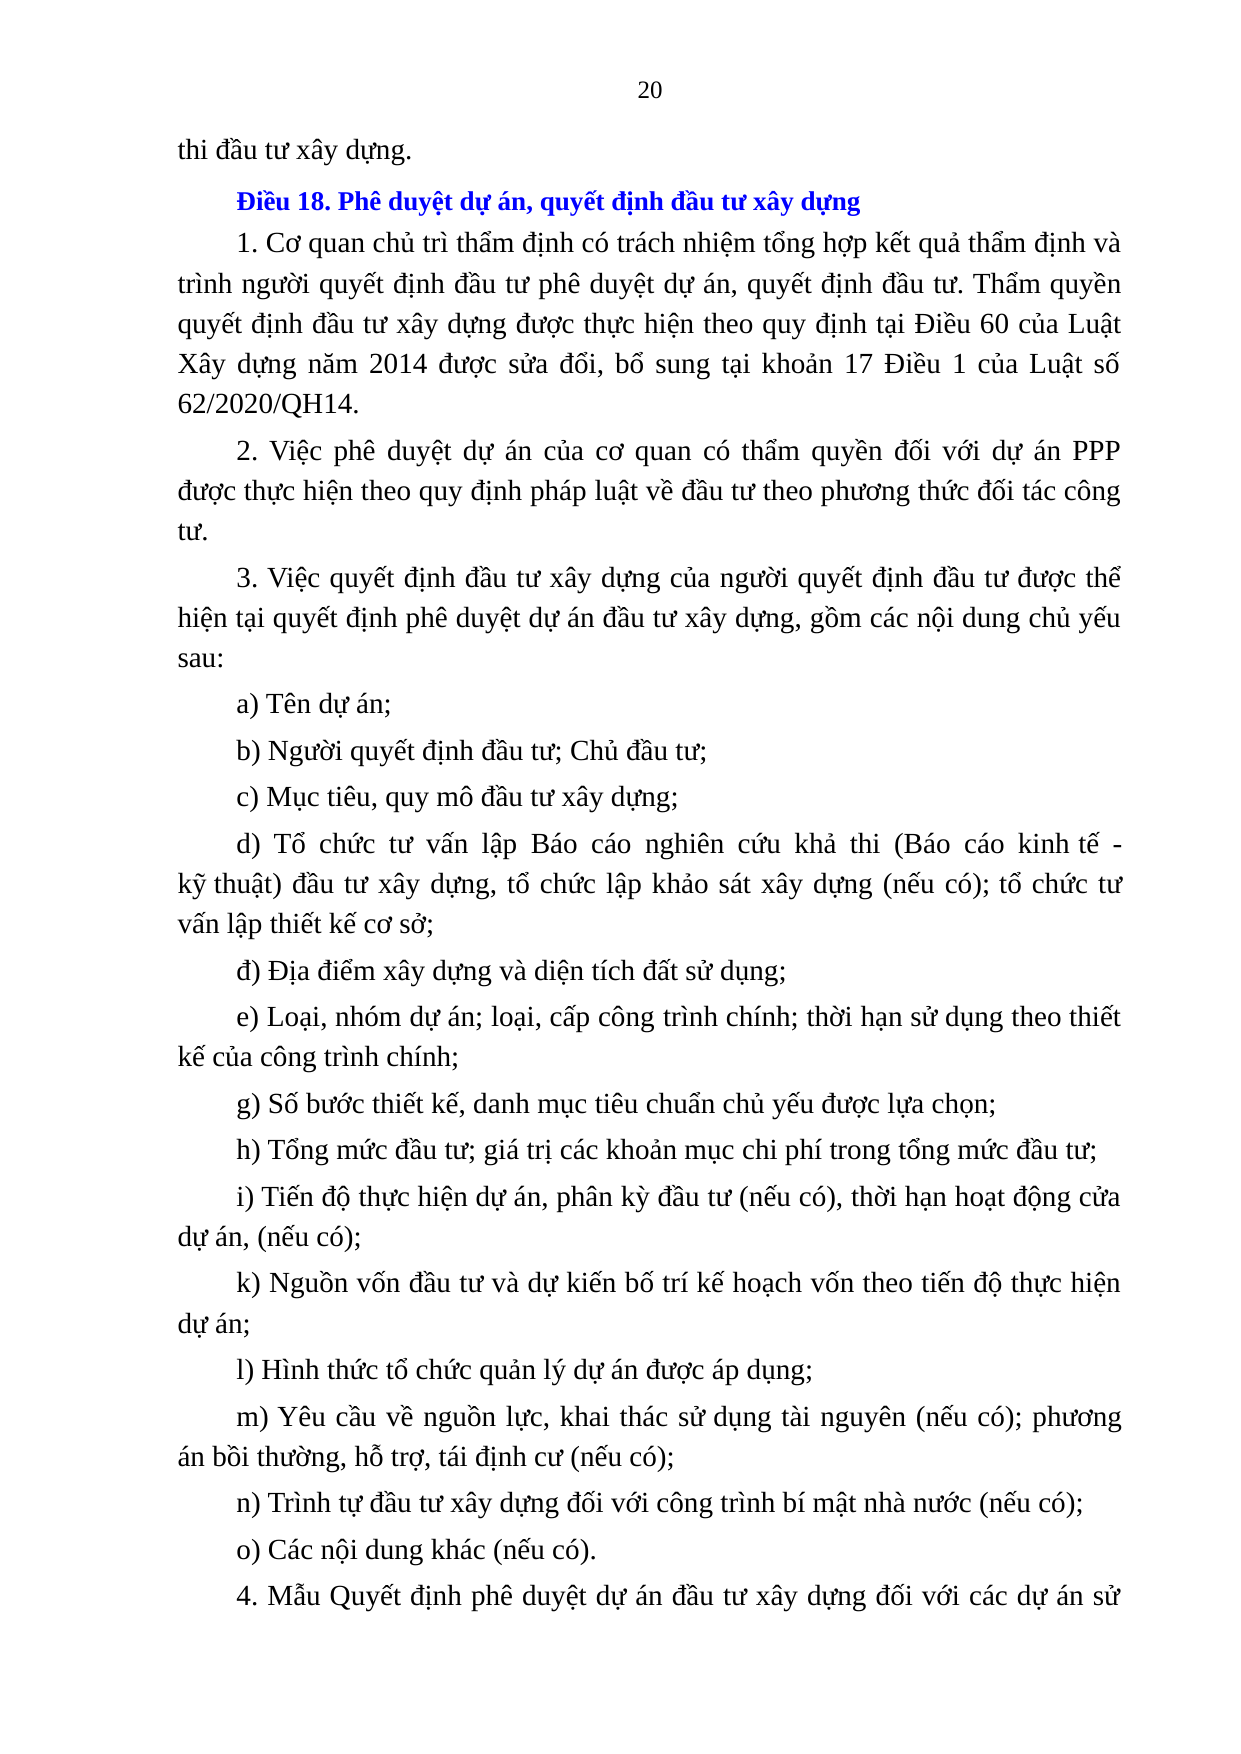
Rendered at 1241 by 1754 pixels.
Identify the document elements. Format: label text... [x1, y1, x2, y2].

text m) Yêu cầu về nguồn lực, khai thác sử dụng tài nguyên (nếu có); phương án bồi thường, hỗ trợ, tái định cư (nếu có); [177, 1399, 1122, 1472]
text đ) Địa điểm xây dựng và diện tích đất sử dụng; [177, 953, 1122, 986]
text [177, 132, 1122, 166]
text k) Nguồn vốn đầu tư và dự kiến bố trí kế hoạch vốn theo tiến độ thực hiện dự án; [177, 1266, 1122, 1339]
text o) Các nội dung khác (nếu có). [177, 1532, 1122, 1565]
text l) Hình thức tổ chức quản lý dự án được áp dụng; [177, 1352, 1122, 1386]
text i) Tiến độ thực hiện dự án, phân kỳ đầu tư (nếu có), thời hạn hoạt động cửa dự án, (nếu có); [177, 1179, 1122, 1253]
text 3. Việc quyết định đầu tư xây dựng của người quyết định đầu tư được thể hiện tại quyết định phê duyệt dự án đầu tư xây dựng, gồm các nội dung chủ yếu sau: [177, 560, 1122, 674]
text e) Loại, nhóm dự án; loại, cấp công trình chính; thời hạn sử dụng theo thiết kế của công trình chính; [177, 999, 1122, 1073]
text b) Người quyết định đầu tư; Chủ đầu tư; [177, 733, 1122, 767]
text 2. Việc phê duyệt dự án của cơ quan có thẩm quyền đối với dự án PPP được thực hiện theo quy định pháp luật về đầu tư theo phương thức đối tác công tư. [177, 433, 1122, 547]
text n) Trình tự đầu tư xây dựng đối với công trình bí mật nhà nước (nếu có); [177, 1485, 1122, 1519]
text c) Mục tiêu, quy mô đầu tư xây dựng; [177, 779, 1122, 813]
text a) Tên dự án; [177, 687, 1122, 720]
text h) Tổng mức đầu tư; giá trị các khoản mục chi phí trong tổng mức đầu tư; [177, 1132, 1122, 1166]
subtitle Điều 18. Phê duyệt dự án, quyết định đầu tư xây dựng [177, 185, 1122, 216]
text d) Tổ chức tư vấn lập Báo cáo nghiên cứu khả thi (Báo cáo kinh tế - kỹ thuật) đầu tư xây dựng, tổ chức lập khảo sát xây dựng (nếu có); tổ chức tư vấn lập thiết kế cơ sở; [177, 826, 1122, 940]
text 1. Cơ quan chủ trì thẩm định có trách nhiệm tổng hợp kết quả thẩm định và trình người quyết định đầu tư phê duyệt dự án, quyết định đầu tư. Thẩm quyền quyết định đầu tư xây dựng được thực hiện theo quy định tại Điều 60 của Luật Xây dựng năm 2014 được sửa đổi, bổ sung tại khoản 17 Điều 1 của Luật số 62/2020/QH14. [177, 226, 1122, 420]
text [177, 1578, 1122, 1612]
text g) Số bước thiết kế, danh mục tiêu chuẩn chủ yếu được lựa chọn; [177, 1086, 1122, 1119]
